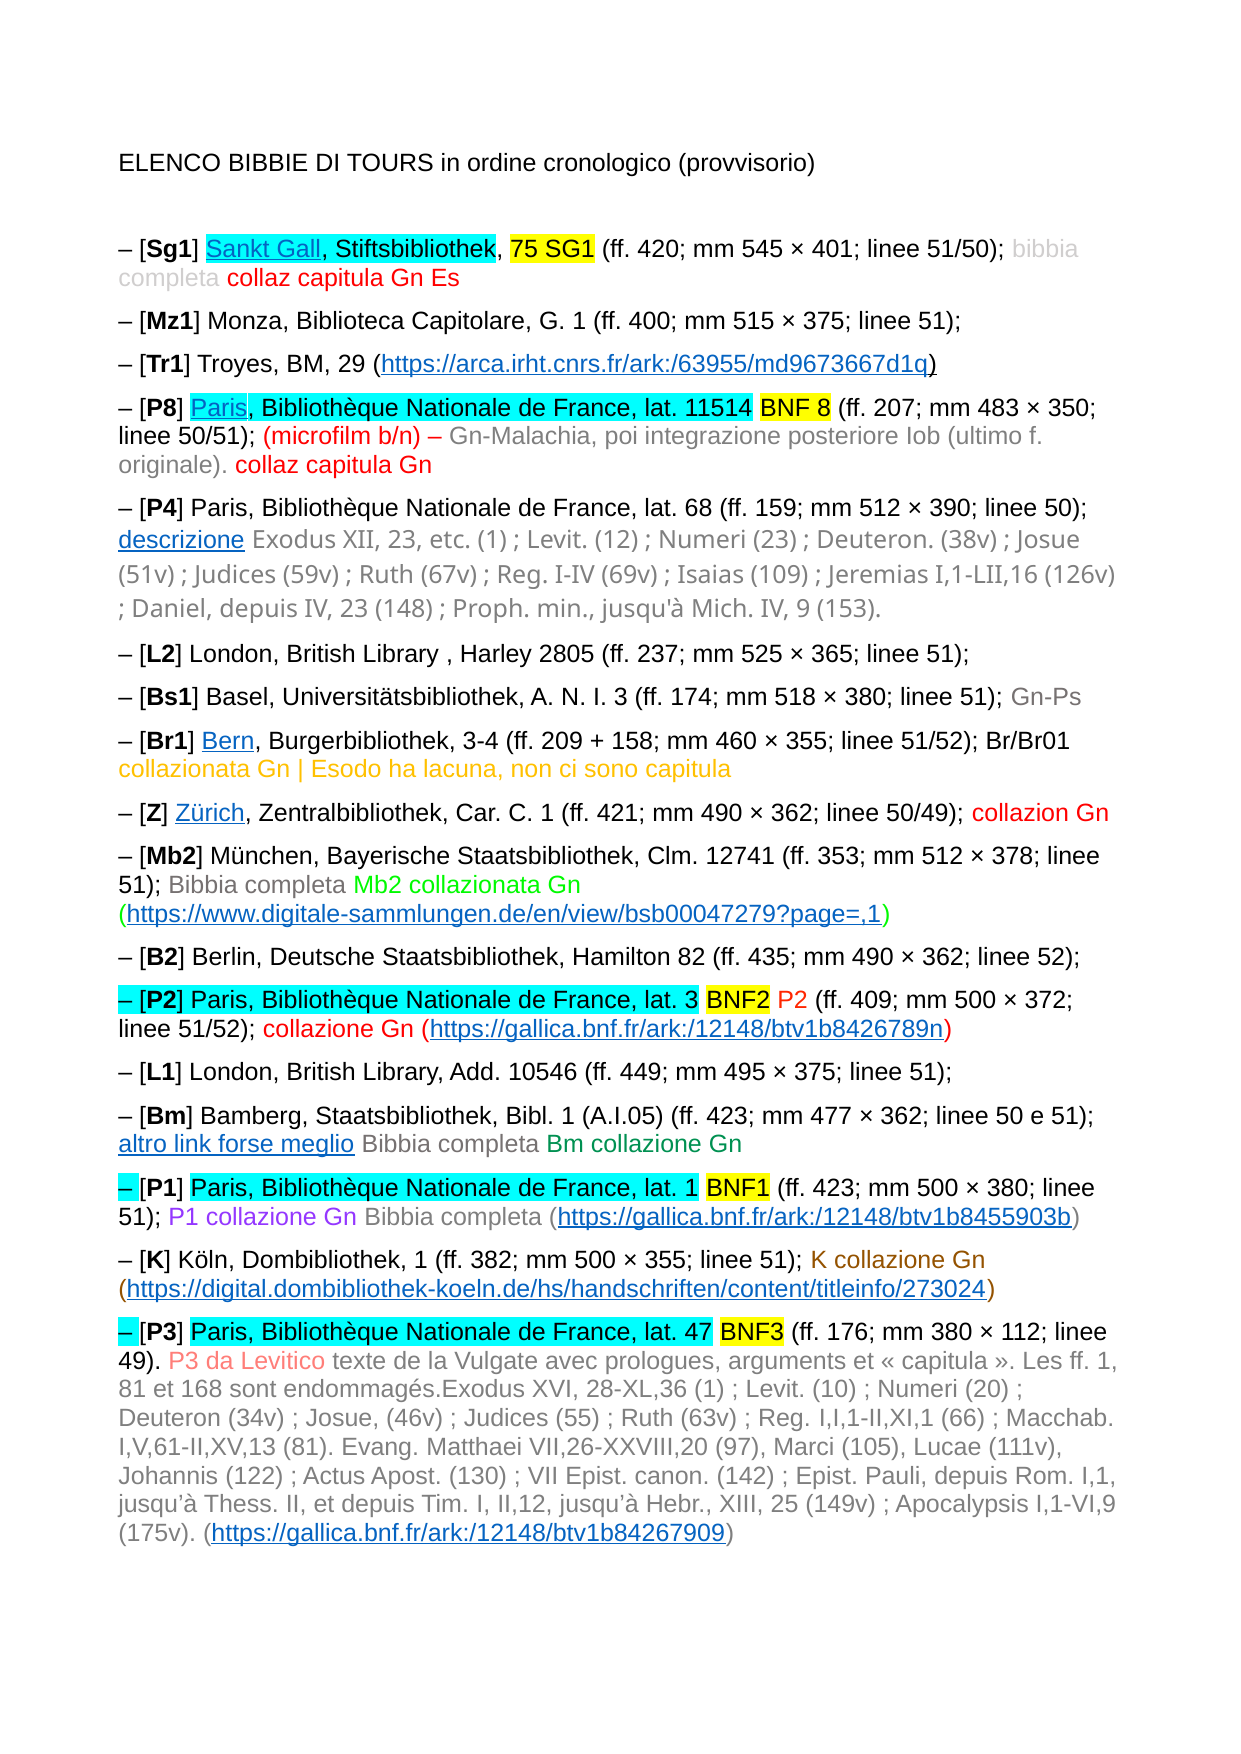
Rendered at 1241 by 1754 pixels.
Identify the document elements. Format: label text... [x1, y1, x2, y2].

text – [P2] Paris, Bibliothèque Nationale de France, lat. 3 BNF2 P2 (ff. 409; mm 500 × 372; linee 51/52); collazione Gn (https://gallica.bnf.fr/ark:/12148/btv1b8426789n) [118, 985, 1122, 1043]
text – [Tr1] Troyes, BM, 29 (https://arca.irht.cnrs.fr/ark:/63955/md9673667d1q) [118, 349, 1122, 378]
text – [P3] Paris, Bibliothèque Nationale de France, lat. 47 BNF3 (ff. 176; mm 380 × 112; linee 49). P3 da Levitico texte de la Vulgate avec prologues, arguments et « capitula ». Les ff. 1, 81 et 168 sont endommagés.Exodus XVI, 28-XL,36 (1) ; Levit. (10) ; Numeri (20) ; Deuteron (34v) ; Josue, (46v) ; Judices (55) ; Ruth (63v) ; Reg. I,I,1-II,XI,1 (66) ; Macchab. I,V,61-II,XV,13 (81). Evang. Matthaei VII,26-XXVIII,20 (97), Marci (105), Lucae (111v), Johannis (122) ; Actus Apost. (130) ; VII Epist. canon. (142) ; Epist. Pauli, depuis Rom. I,1, jusqu’à Thess. II, et depuis Tim. I, II,12, jusqu’à Hebr., XIII, 25 (149v) ; Apocalypsis I,1-VI,9 (175v). (https://gallica.bnf.fr/ark:/12148/btv1b84267909) [118, 1317, 1122, 1547]
text – [Bm] Bamberg, Staatsbibliothek, Bibl. 1 (A.I.05) (ff. 423; mm 477 × 362; linee 50 e 51); altro link forse meglio Bibbia completa Bm collazione Gn [118, 1101, 1122, 1158]
text ELENCO BIBBIE DI TOURS in ordine cronologico (provvisorio) [118, 148, 1122, 176]
text – [Mz1] Monza, Biblioteca Capitolare, G. 1 (ff. 400; mm 515 × 375; linee 51); [118, 306, 1122, 335]
text – [P1] Paris, Bibliothèque Nationale de France, lat. 1 BNF1 (ff. 423; mm 500 × 380; linee 51); P1 collazione Gn Bibbia completa (https://gallica.bnf.fr/ark:/12148/btv1b8455903b) [118, 1173, 1122, 1230]
text – [P4] Paris, Bibliothèque Nationale de France, lat. 68 (ff. 159; mm 512 × 390; linee 50); descrizione Exodus XII, 23, etc. (1) ; Levit. (12) ; Numeri (23) ; Deuteron. (38v) ; Josue (51v) ; Judices (59v) ; Ruth (67v) ; Reg. I-IV (69v) ; Isaias (109) ; Jeremias I,1-LII,16 (126v) ; Daniel, depuis IV, 23 (148) ; Proph. min., jusqu'à Mich. IV, 9 (153). [118, 493, 1122, 624]
text – [P8] Paris, Bibliothèque Nationale de France, lat. 11514 BNF 8 (ff. 207; mm 483 × 350; linee 50/51); (microfilm b/n) – Gn-Malachia, poi integrazione posteriore Iob (ultimo f. originale). collaz capitula Gn [118, 393, 1122, 479]
text – [Z] Zürich, Zentralbibliothek, Car. C. 1 (ff. 421; mm 490 × 362; linee 50/49); collazion Gn [118, 798, 1122, 826]
text – [Mb2] München, Bayerische Staatsbibliothek, Clm. 12741 (ff. 353; mm 512 × 378; linee 51); Bibbia completa Mb2 collazionata Gn (https://www.digitale-sammlungen.de/en/view/bsb00047279?page=,1) [118, 841, 1122, 927]
text – [L2] London, British Library , Harley 2805 (ff. 237; mm 525 × 365; linee 51); [118, 639, 1122, 668]
text – [Br1] Bern, Burgerbibliothek, 3-4 (ff. 209 + 158; mm 460 × 355; linee 51/52); Br/Br01 collazionata Gn | Esodo ha lacuna, non ci sono capitula [118, 726, 1122, 783]
text – [Sg1] Sankt Gall, Stiftsbibliothek, 75 SG1 (ff. 420; mm 545 × 401; linee 51/50); bibbia completa collaz capitula Gn Es [118, 234, 1122, 291]
text – [Bs1] Basel, Universitätsbibliothek, A. N. I. 3 (ff. 174; mm 518 × 380; linee 51); Gn-Ps [118, 682, 1122, 711]
text – [B2] Berlin, Deutsche Staatsbibliothek, Hamilton 82 (ff. 435; mm 490 × 362; linee 52); [118, 942, 1122, 971]
text – [K] Köln, Dombibliothek, 1 (ff. 382; mm 500 × 355; linee 51); K collazione Gn (https://digital.dombibliothek-koeln.de/hs/handschriften/content/titleinfo/273024) [118, 1245, 1122, 1302]
text – [L1] London, British Library, Add. 10546 (ff. 449; mm 495 × 375; linee 51); [118, 1057, 1122, 1086]
